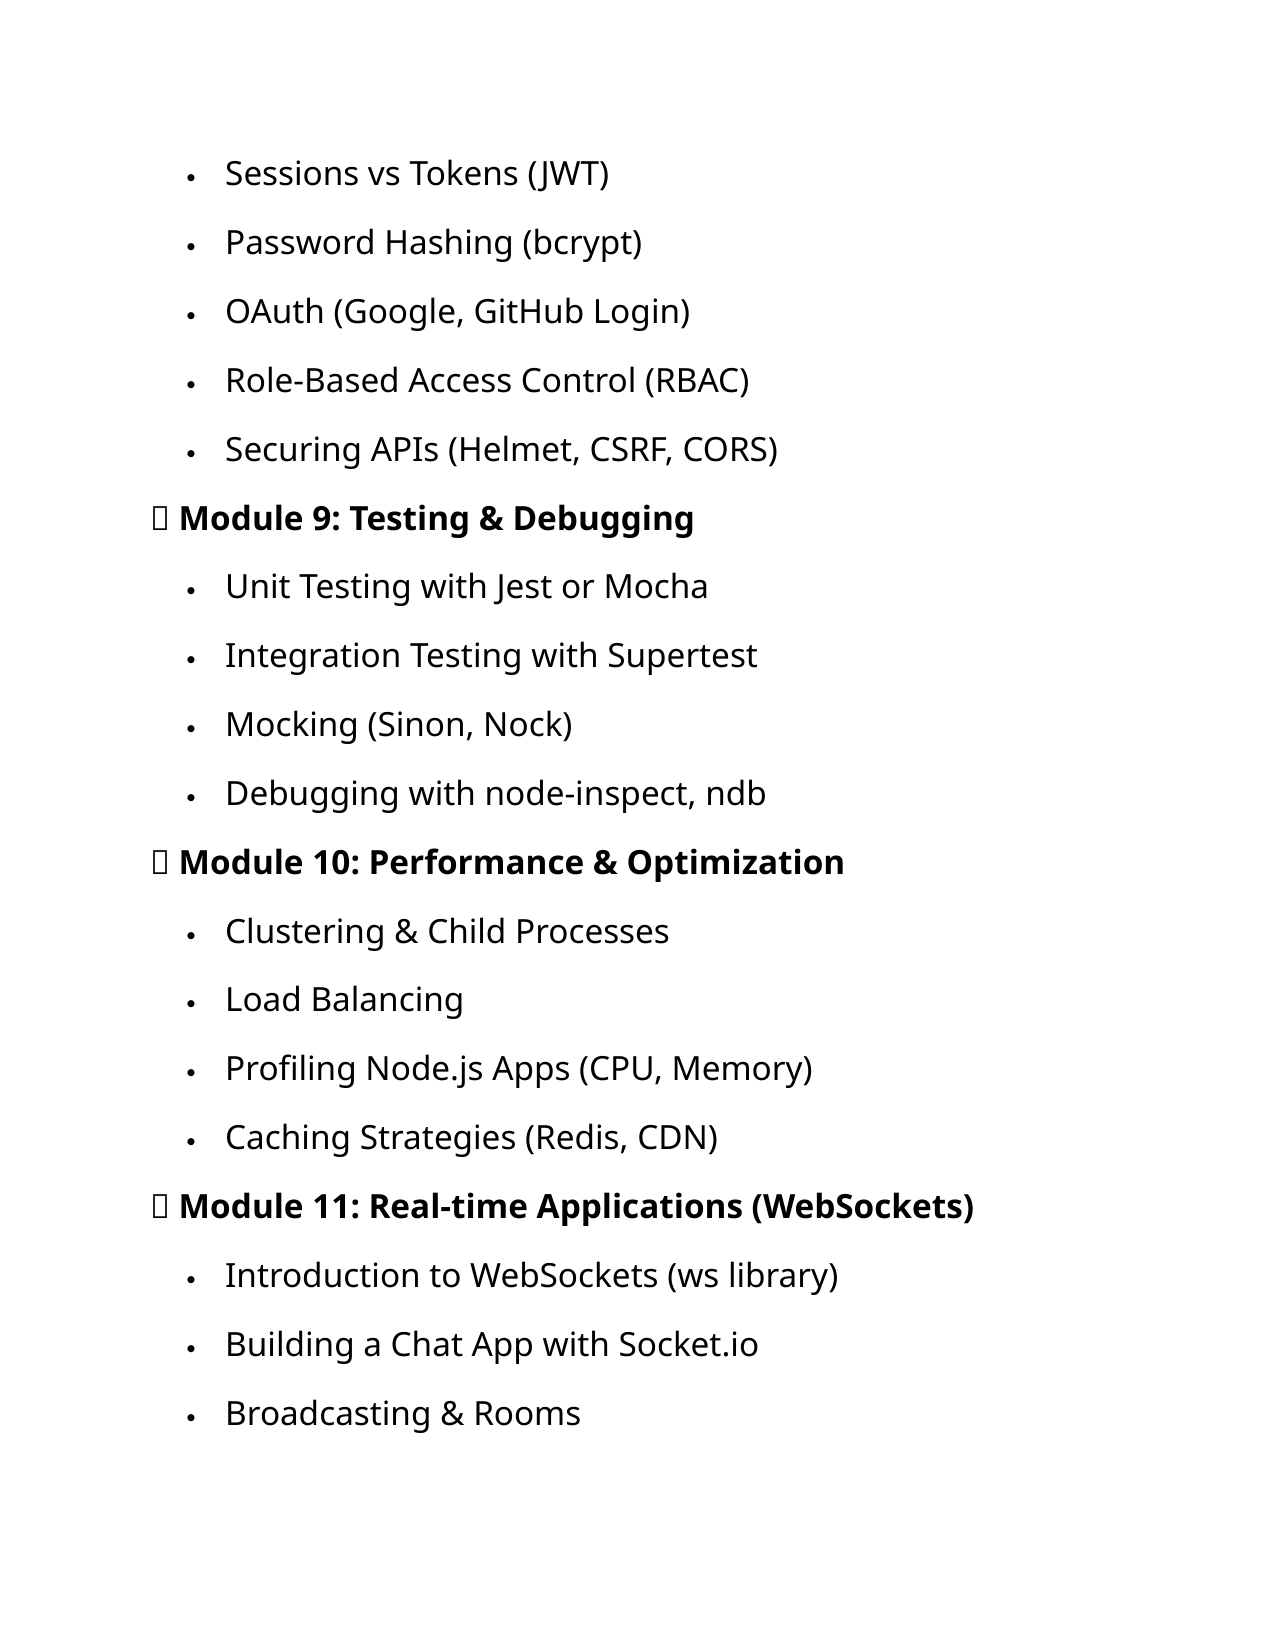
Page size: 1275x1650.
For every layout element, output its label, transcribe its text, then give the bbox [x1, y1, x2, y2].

text 📌 Module 9: Testing & Debugging [150, 494, 1125, 540]
list Role-Based Access Control (RBAC) [187, 357, 1125, 402]
text 📌 Module 10: Performance & Optimization [150, 838, 1125, 884]
text 📌 Module 11: Real-time Applications (WebSockets) [150, 1183, 1125, 1228]
list Mocking (Sinon, Nock) [187, 701, 1125, 746]
list OAuth (Google, GitHub Login) [187, 288, 1125, 333]
list Securing APIs (Helmet, CSRF, CORS) [187, 425, 1125, 471]
list Profiling Node.js Apps (CPU, Memory) [187, 1045, 1125, 1091]
list Introduction to WebSockets (ws library) [187, 1252, 1125, 1297]
list Integration Testing with Supertest [187, 632, 1125, 677]
list Clustering & Child Processes [187, 907, 1125, 953]
list Building a Chat App with Socket.io [187, 1321, 1125, 1366]
list Debugging with node-inspect, ndb [187, 770, 1125, 815]
list Sessions vs Tokens (JWT) [187, 150, 1125, 195]
list Caching Strategies (Redis, CDN) [187, 1114, 1125, 1159]
list Load Balancing [187, 976, 1125, 1022]
list Password Hashing (bcrypt) [187, 219, 1125, 264]
list Unit Testing with Jest or Mocha [187, 563, 1125, 608]
list Broadcasting & Rooms [187, 1389, 1125, 1435]
